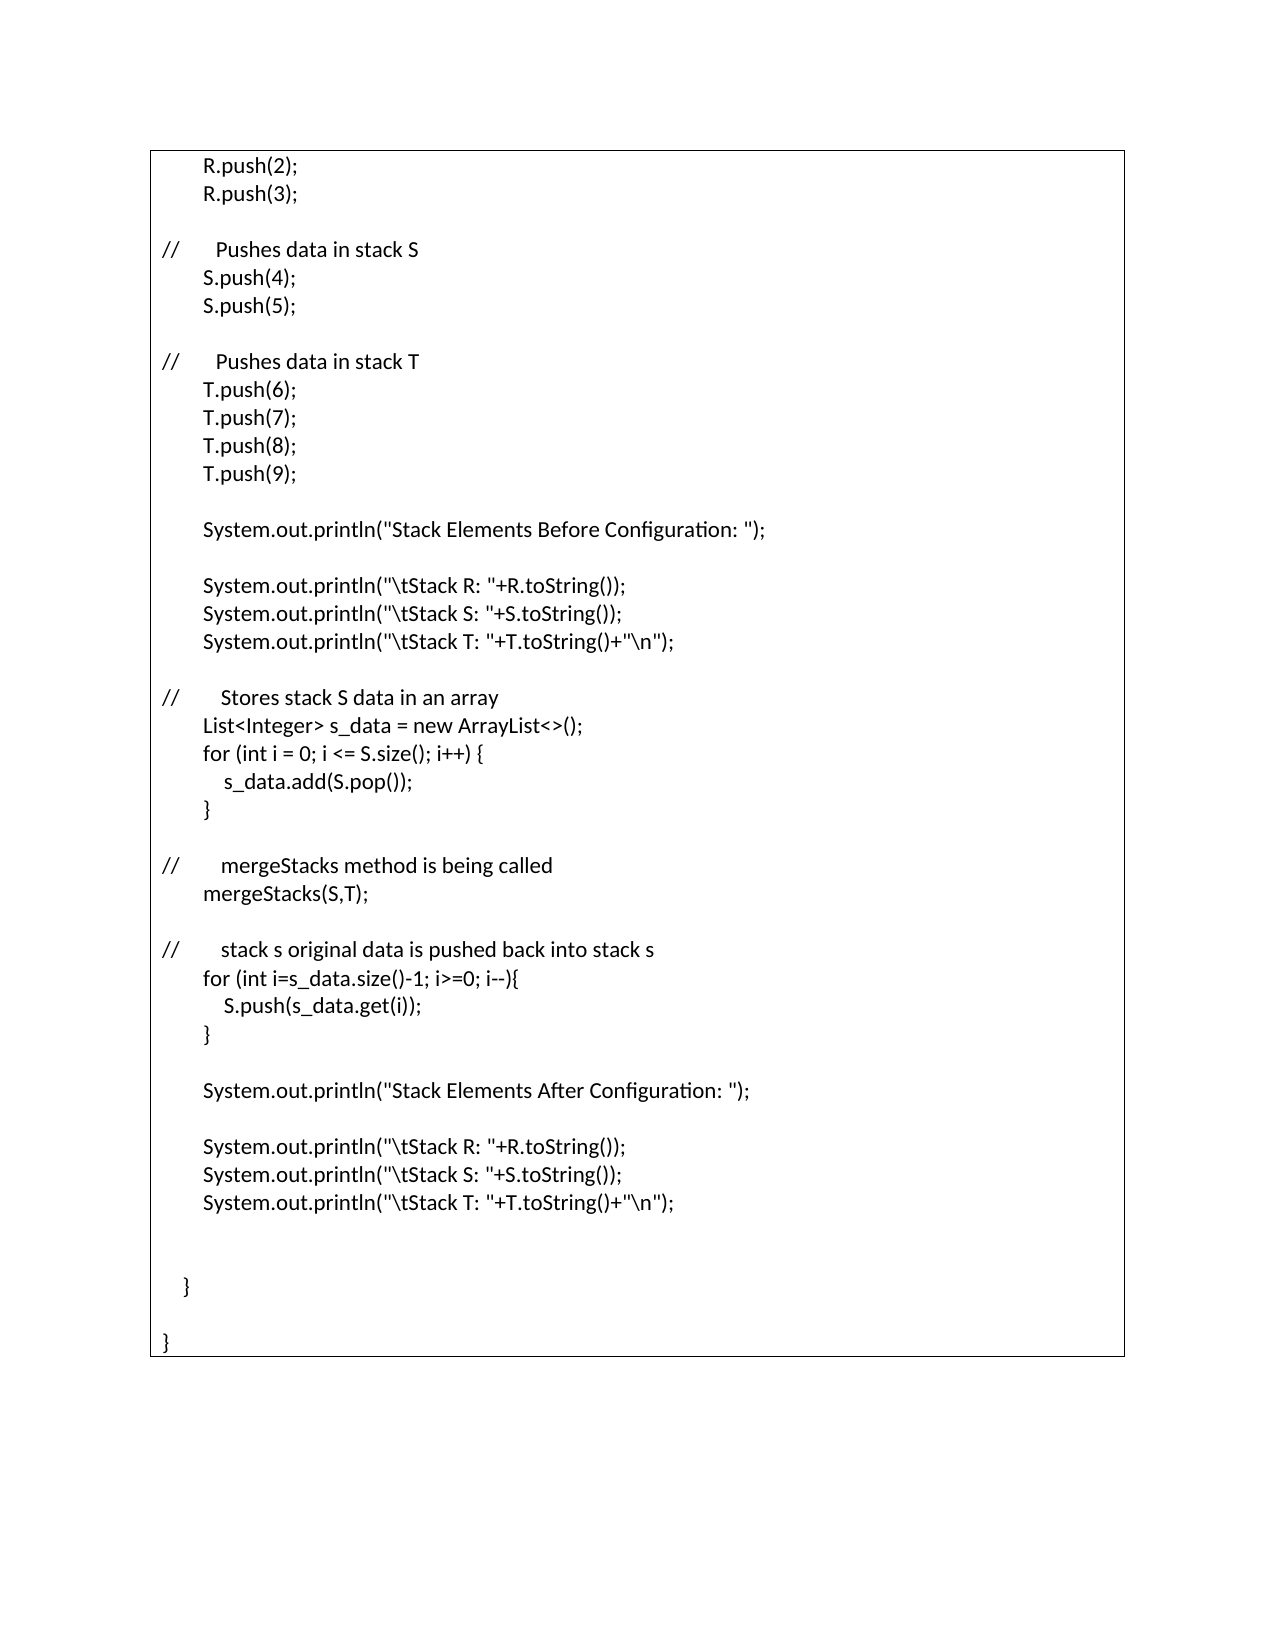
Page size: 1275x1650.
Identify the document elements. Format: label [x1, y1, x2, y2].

table_header [151, 151, 1124, 1356]
